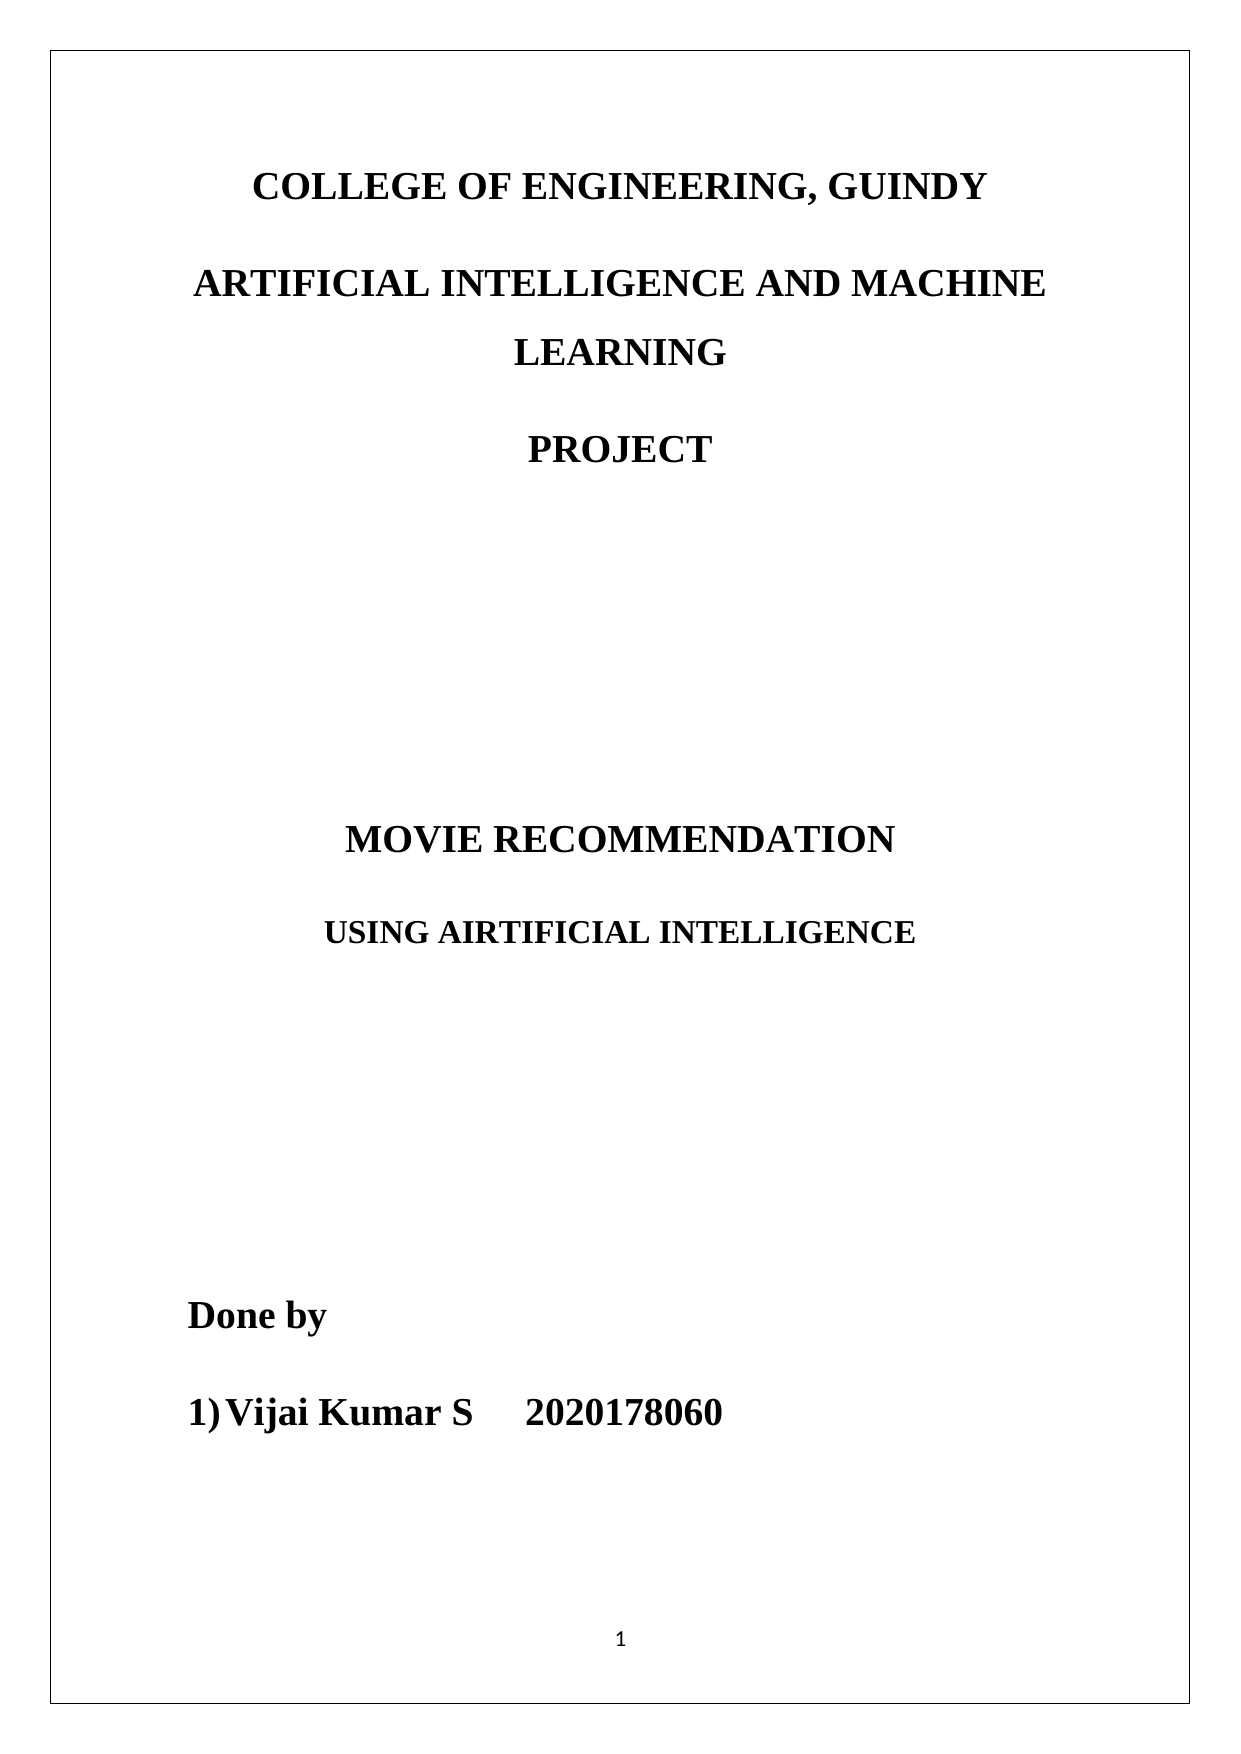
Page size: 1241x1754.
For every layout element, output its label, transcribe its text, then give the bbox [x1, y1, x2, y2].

text COLLEGE OF ENGINEERING, GUINDY [150, 162, 1090, 208]
text ARTIFICIAL INTELLIGENCE AND MACHINE LEARNING [150, 260, 1090, 374]
list Vijai Kumar S 2020178060 [187, 1389, 1090, 1434]
text PROJECT [150, 426, 1090, 471]
text MOVIE RECOMMENDATION [150, 815, 1090, 861]
text Done by [150, 1291, 1090, 1337]
text USING AIRTIFICIAL INTELLIGENCE [150, 912, 1090, 951]
